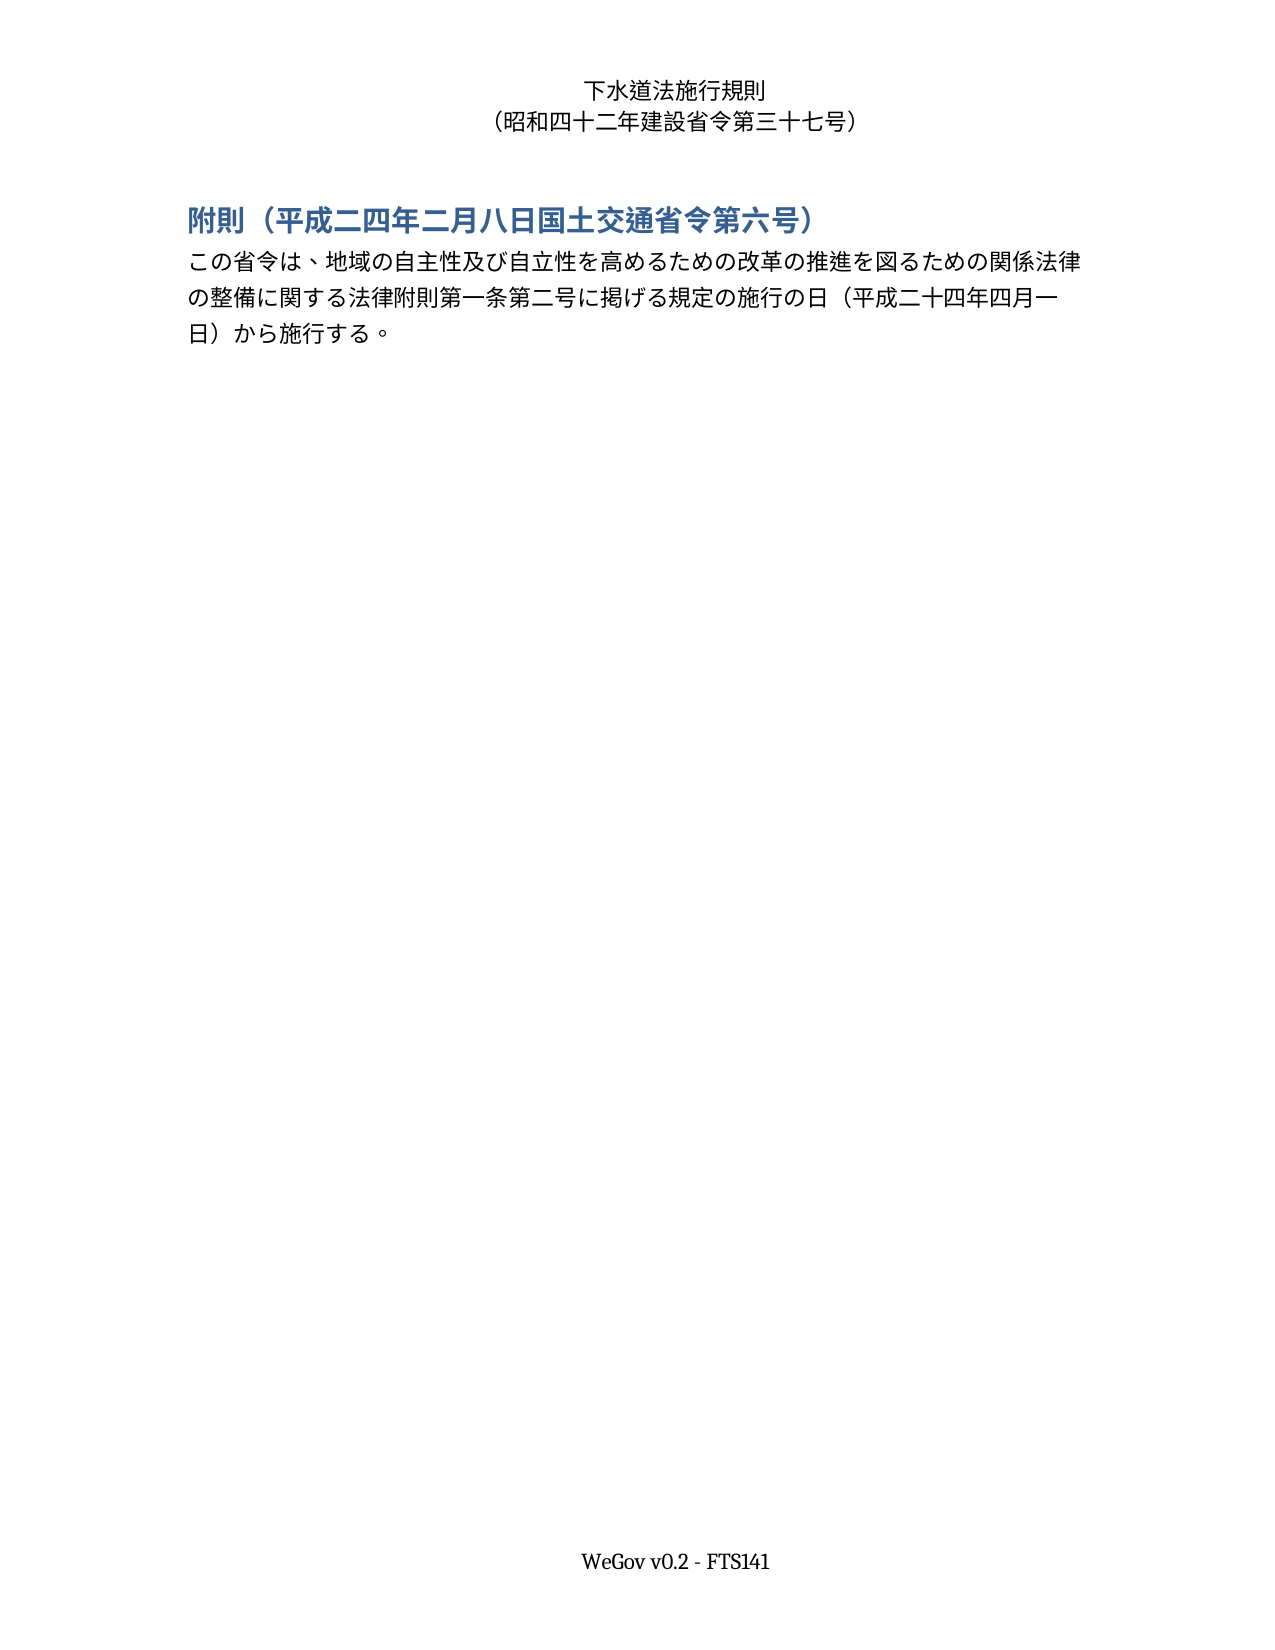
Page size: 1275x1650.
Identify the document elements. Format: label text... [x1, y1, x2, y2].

text この省令は、地域の自主性及び自立性を高めるための改革の推進を図るための関係法律の整備に関する法律附則第一条第二号に掲げる規定の施行の日（平成二十四年四月一日）から施行する。 [187, 246, 1087, 349]
subtitle 附則（平成二四年二月八日国土交通省令第六号） [187, 200, 1087, 240]
